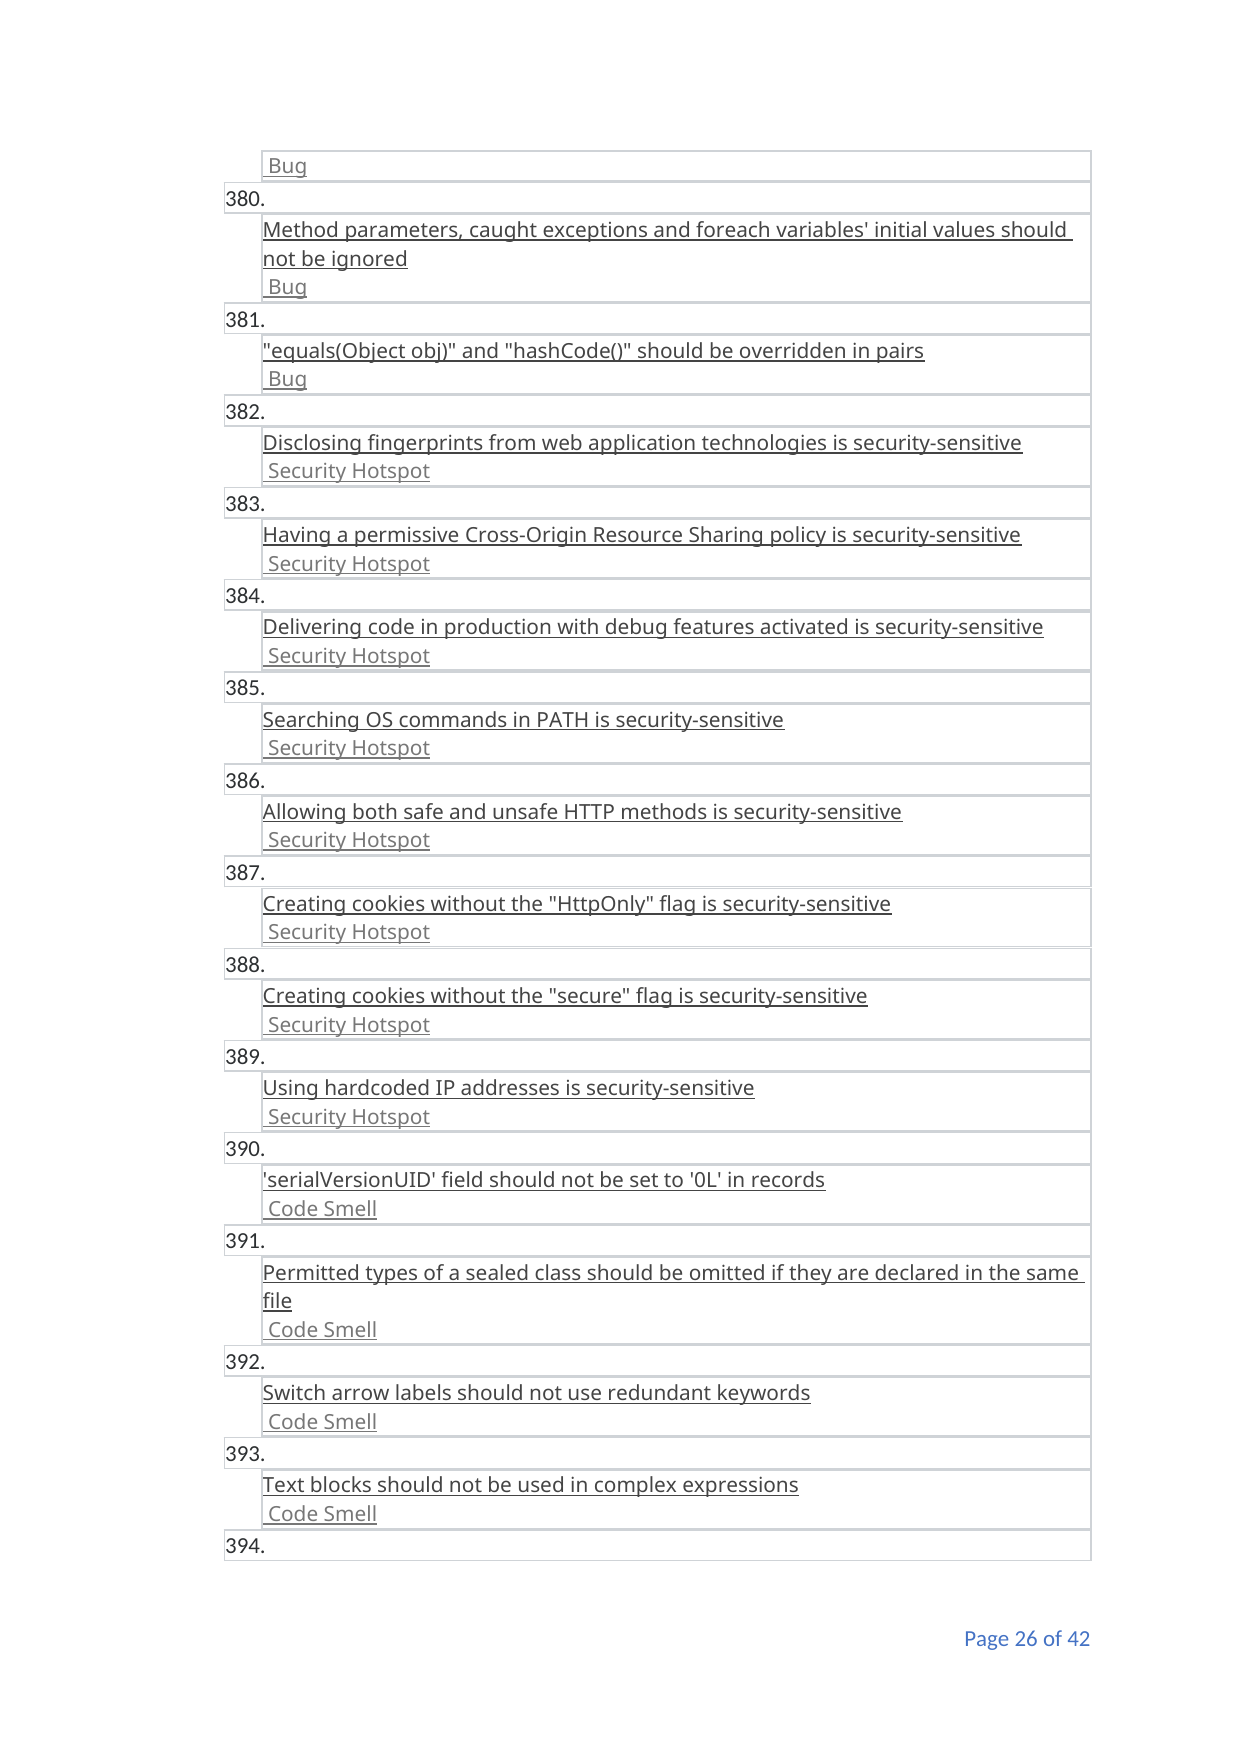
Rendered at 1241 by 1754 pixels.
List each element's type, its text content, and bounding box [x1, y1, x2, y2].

list Security Hotspot [263, 732, 1090, 762]
subtitle Text blocks should not be used in complex expressions [263, 1471, 1090, 1497]
subtitle Allowing both safe and unsafe HTTP methods is security-sensitive [263, 797, 1090, 824]
subtitle Permitted types of a sealed class should be omitted if they are declared in the same file [263, 1258, 1090, 1313]
list Bug [263, 271, 1090, 301]
list Security Hotspot [263, 824, 1090, 854]
list Security Hotspot [263, 639, 1090, 669]
subtitle Method parameters, caught exceptions and foreach variables' initial values should not be ignored [263, 215, 1090, 271]
subtitle Using hardcoded IP addresses is security-sensitive [263, 1073, 1090, 1100]
list Security Hotspot [263, 1100, 1090, 1130]
subtitle Delivering code in production with debug features activated is security-sensitive [263, 613, 1090, 639]
list Code Smell [263, 1313, 1090, 1343]
subtitle Creating cookies without the "HttpOnly" flag is security-sensitive [263, 889, 1090, 916]
subtitle Disclosing fingerprints from web application technologies is security-sensitive [263, 428, 1090, 455]
list Security Hotspot [263, 547, 1090, 577]
subtitle 'serialVersionUID' field should not be set to '0L' in records [263, 1166, 1090, 1192]
subtitle "equals(Object obj)" and "hashCode()" should be overridden in pairs [263, 336, 1090, 363]
list Code Smell [263, 1192, 1090, 1223]
list Code Smell [263, 1405, 1090, 1435]
list Bug [263, 363, 1090, 393]
list Security Hotspot [263, 1008, 1090, 1038]
list Code Smell [263, 1497, 1090, 1528]
subtitle Searching OS commands in PATH is security-sensitive [263, 705, 1090, 732]
list Security Hotspot [263, 916, 1090, 946]
list Security Hotspot [263, 455, 1090, 485]
list Bug [263, 152, 1090, 180]
subtitle Creating cookies without the "secure" flag is security-sensitive [263, 981, 1090, 1008]
subtitle Having a permissive Cross-Origin Resource Sharing policy is security-sensitive [263, 520, 1090, 547]
subtitle Switch arrow labels should not use redundant keywords [263, 1378, 1090, 1405]
